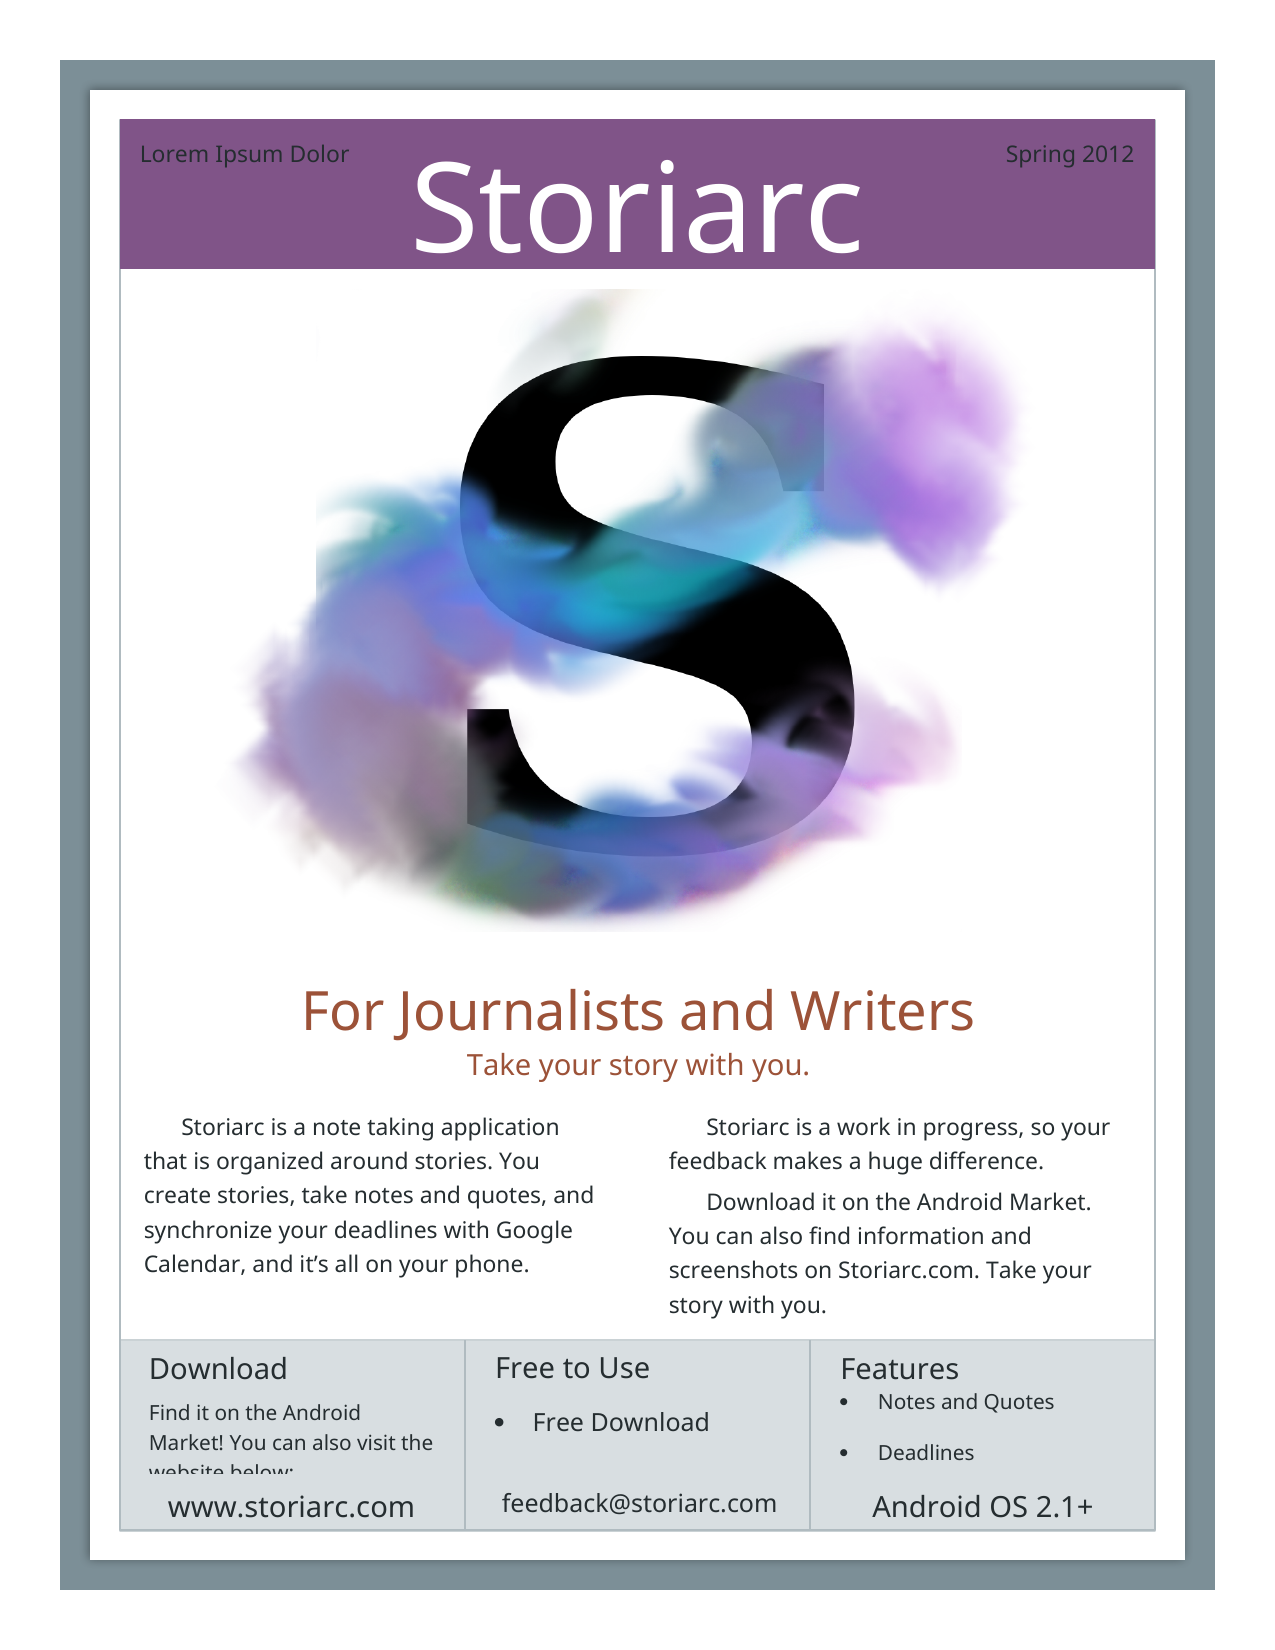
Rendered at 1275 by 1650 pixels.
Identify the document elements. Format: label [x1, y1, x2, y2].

picture [90, 89, 1186, 1560]
